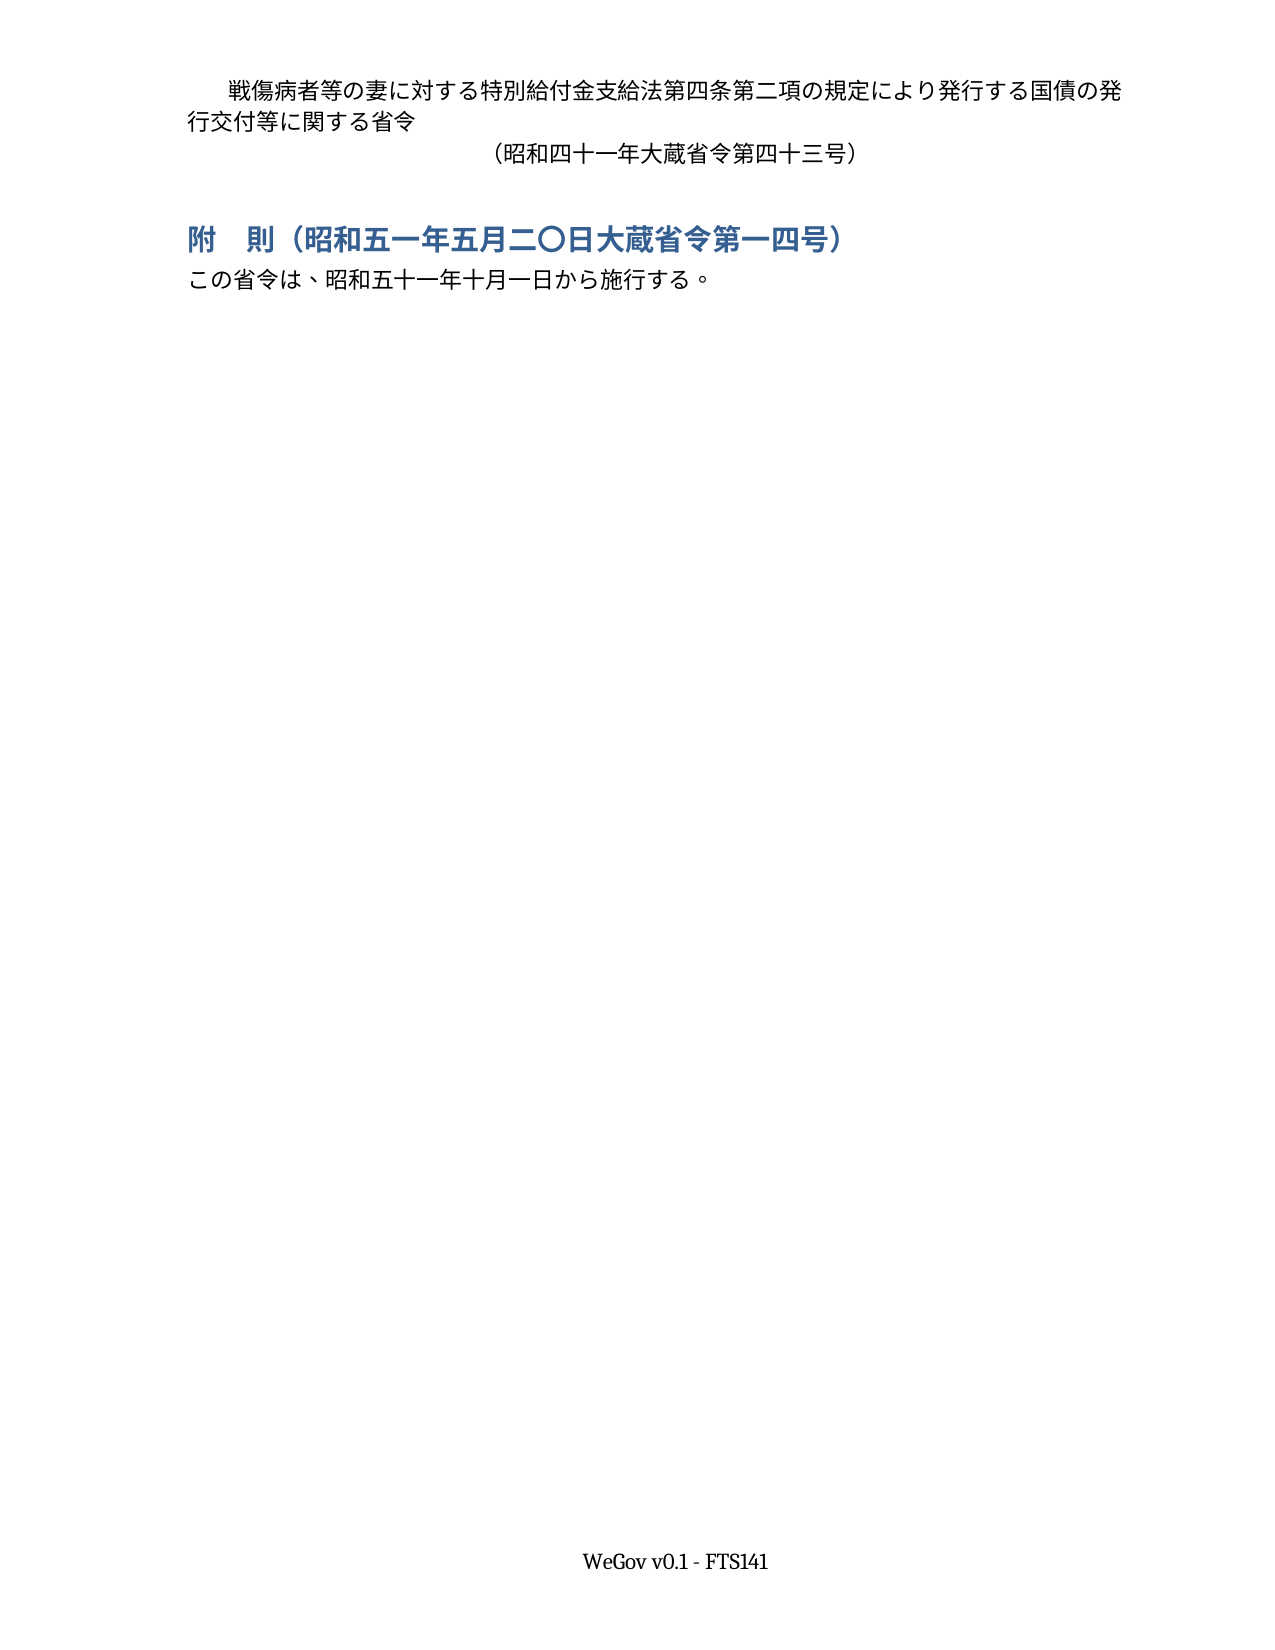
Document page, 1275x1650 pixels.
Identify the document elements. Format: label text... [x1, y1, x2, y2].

subtitle 附 則（昭和五一年五月二〇日大蔵省令第一四号） [187, 219, 1087, 258]
text この省令は、昭和五十一年十月一日から施行する。 [187, 264, 1087, 296]
